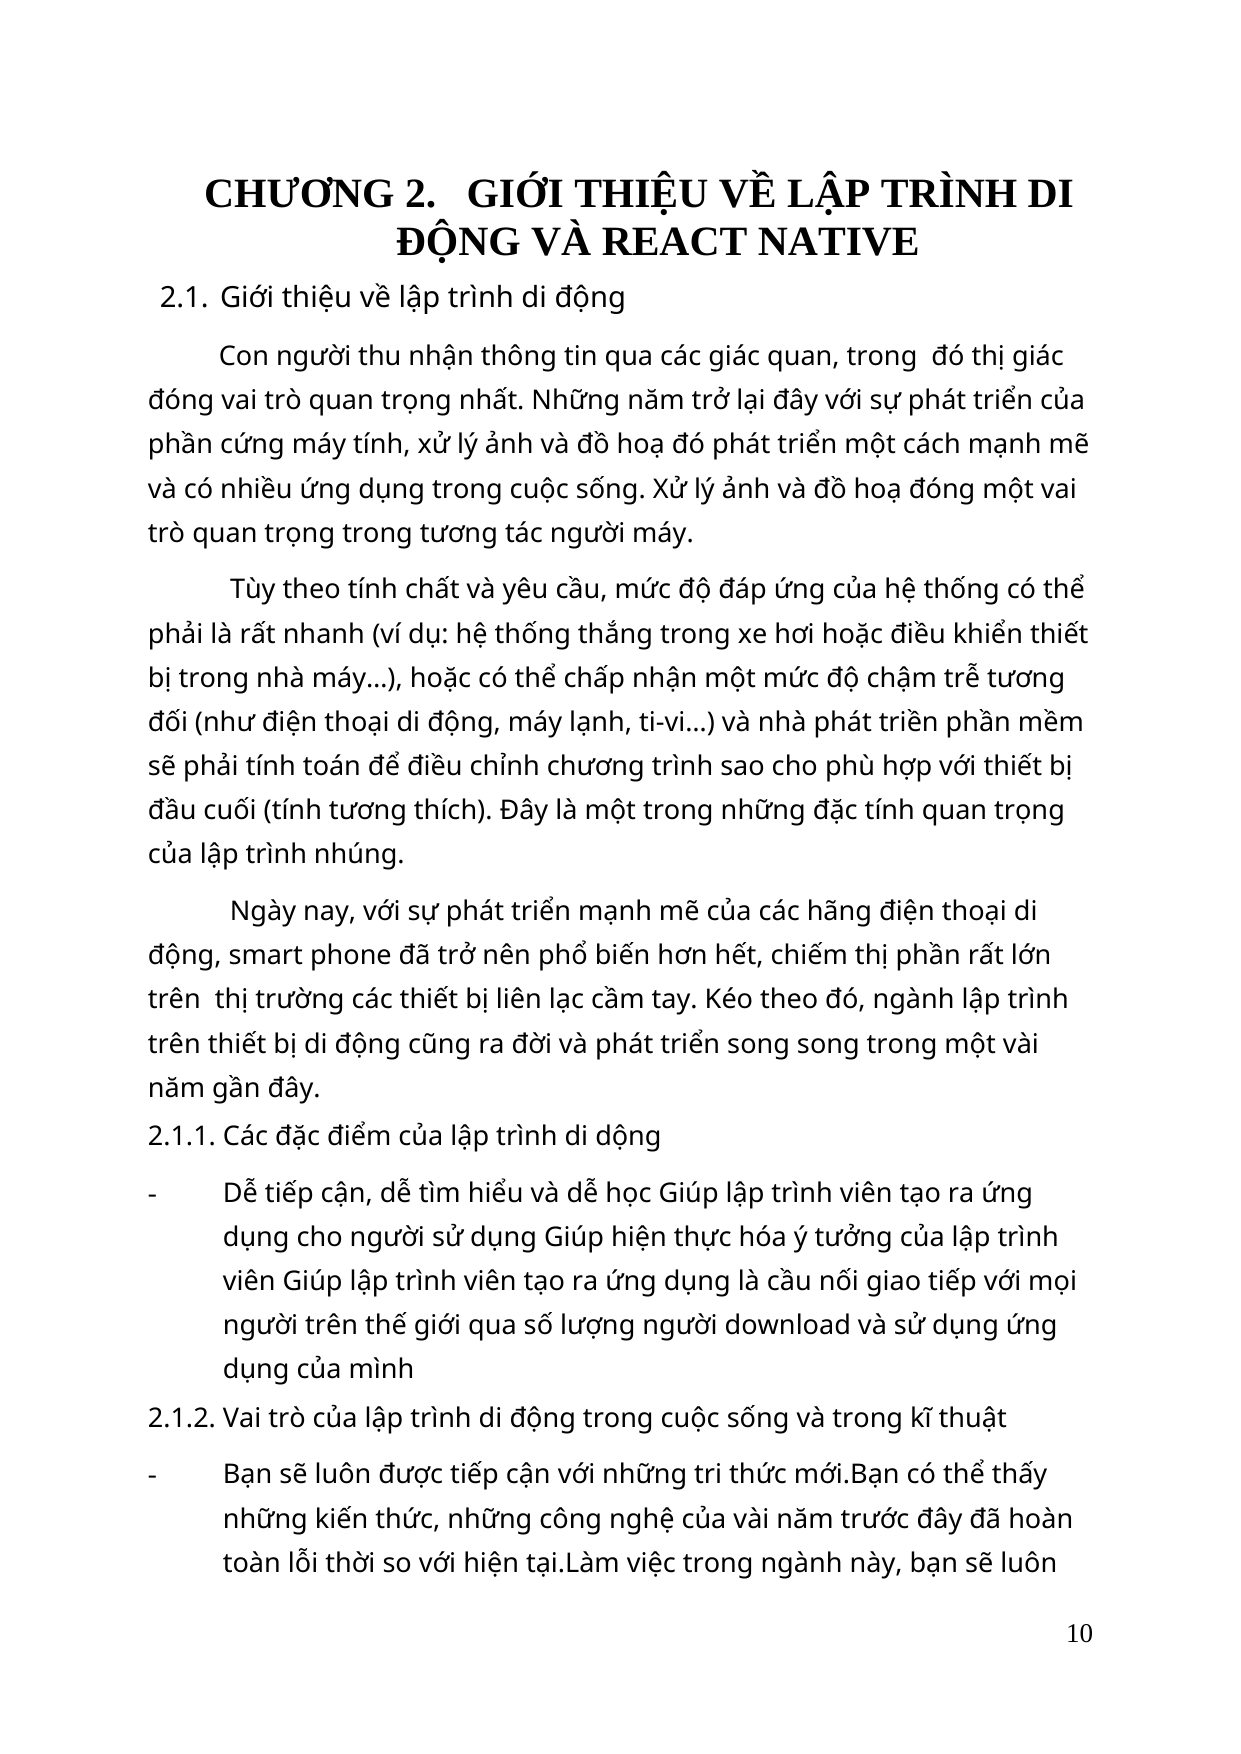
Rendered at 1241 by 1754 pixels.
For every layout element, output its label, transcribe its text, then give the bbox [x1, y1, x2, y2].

text Con người thu nhận thông tin qua các giác quan, trong đó thị giác đóng vai trò quan trọng nhất. Những năm trở lại đây với sự phát triển của phần cứng máy tính, xử lý ảnh và đồ hoạ đó phát triển một cách mạnh mẽ và có nhiều ứng dụng trong cuộc sống. Xử lý ảnh và đồ hoạ đóng một vai trò quan trọng trong tương tác người máy. [148, 337, 1093, 550]
subtitle Các đặc điểm của lập trình di dộng [148, 1117, 1093, 1153]
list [148, 1455, 1093, 1580]
subtitle Vai trò của lập trình di động trong cuộc sống và trong kĩ thuật [148, 1398, 1093, 1435]
subtitle Giới thiệu về lập trình di động [159, 276, 1093, 316]
text Ngày nay, với sự phát triển mạnh mẽ của các hãng điện thoại di động, smart phone đã trở nên phổ biến hơn hết, chiếm thị phần rất lớn trên thị trường các thiết bị liên lạc cầm tay. Kéo theo đó, ngành lập trình trên thiết bị di động cũng ra đời và phát triển song song trong một vài năm gần đây. [148, 892, 1093, 1105]
text GIỚI THIỆU VỀ LẬP TRÌNH DI ĐỘNG VÀ REACT NATIVE [185, 168, 1093, 264]
list Dễ tiếp cận, dễ tìm hiểu và dễ học Giúp lập trình viên tạo ra ứng dụng cho người sử dụng Giúp hiện thực hóa ý tưởng của lập trình viên Giúp lập trình viên tạo ra ứng dụng là cầu nối giao tiếp với mọi người trên thế giới qua số lượng người download và sử dụng ứng dụng của mình [148, 1173, 1093, 1387]
text Tùy theo tính chất và yêu cầu, mức độ đáp ứng của hệ thống có thể phải là rất nhanh (ví dụ: hệ thống thắng trong xe hơi hoặc điều khiển thiết bị trong nhà máy…), hoặc có thể chấp nhận một mức độ chậm trễ tương đối (như điện thoại di động, máy lạnh, ti-vi…) và nhà phát triền phần mềm sẽ phải tính toán để điều chỉnh chương trình sao cho phù hợp với thiết bị đầu cuối (tính tương thích). Đây là một trong những đặc tính quan trọng của lập trình nhúng. [148, 570, 1093, 872]
